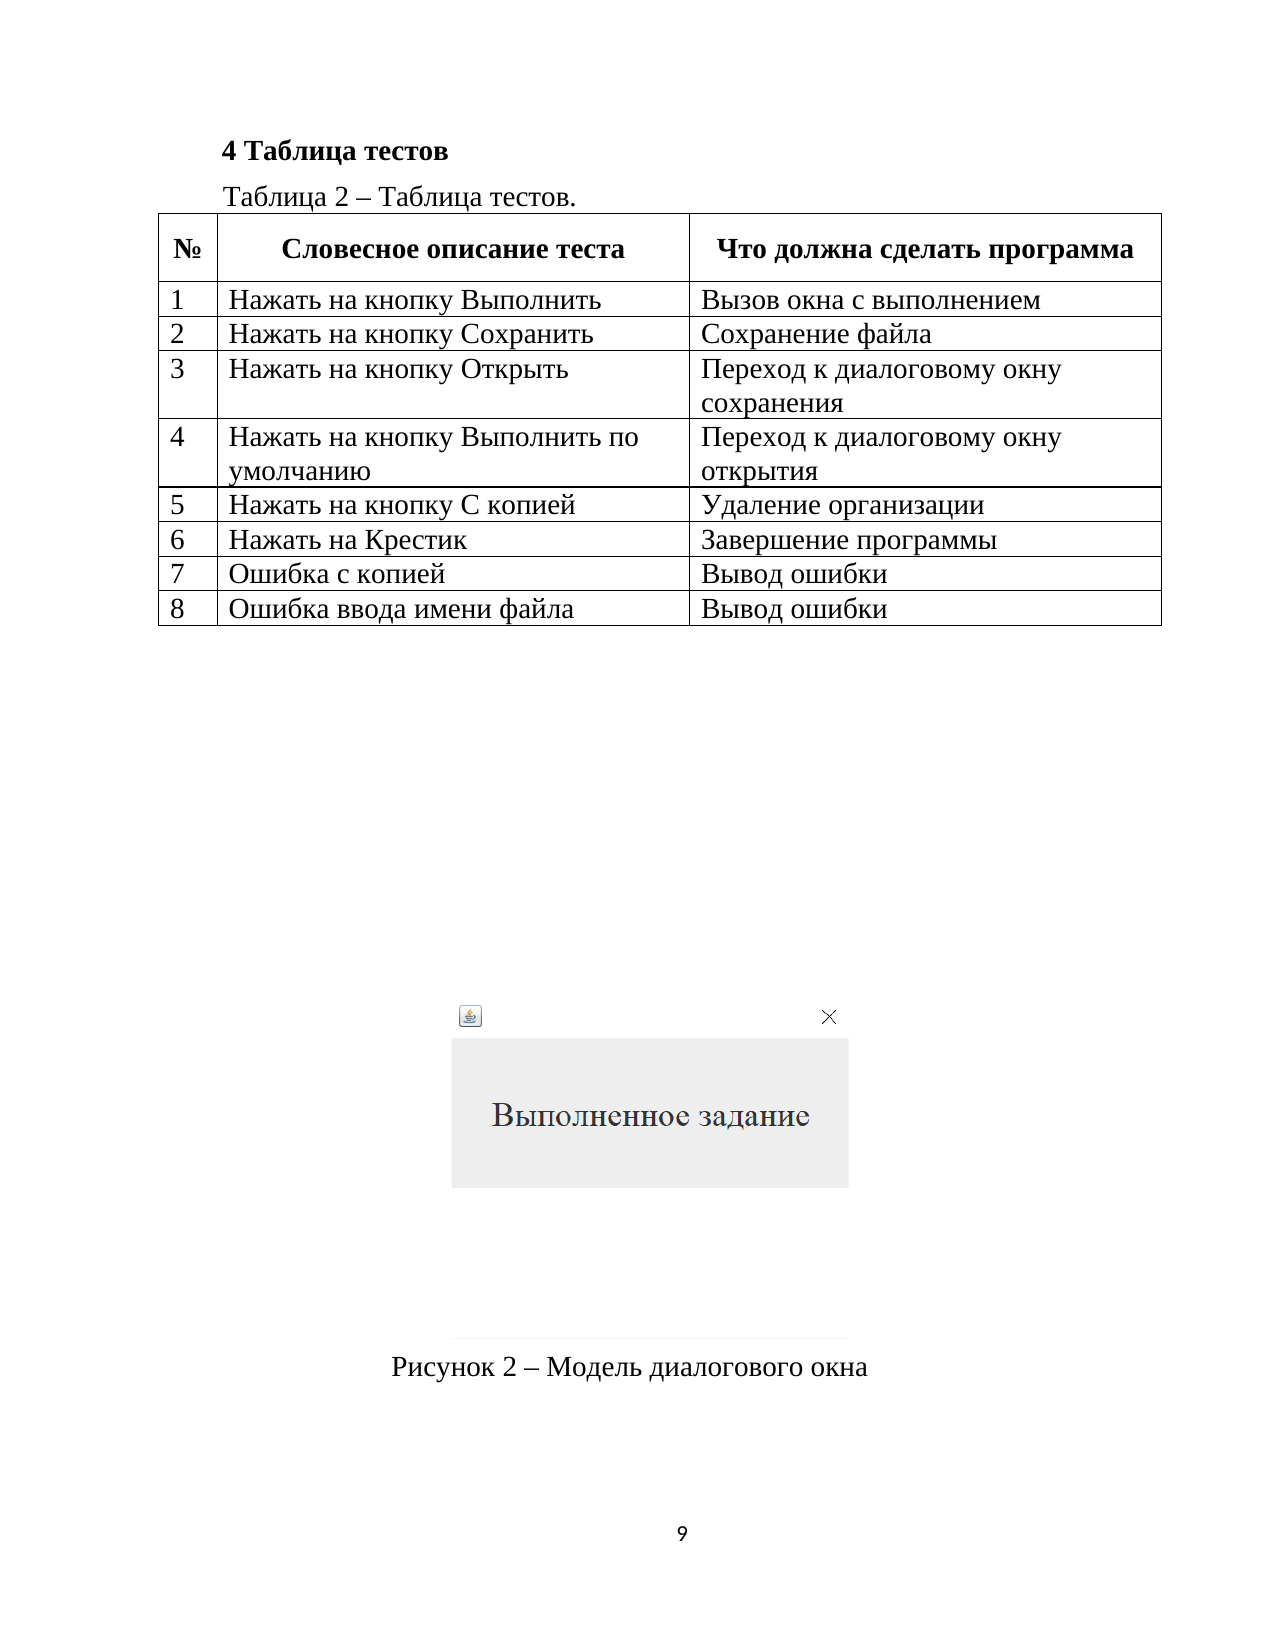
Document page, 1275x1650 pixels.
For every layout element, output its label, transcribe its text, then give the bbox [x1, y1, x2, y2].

table_cell Ошибка ввода имени файла [218, 591, 689, 625]
table_cell 2 [159, 317, 217, 350]
picture [451, 996, 849, 1339]
table_cell Нажать на кнопку Выполнить по умолчанию [218, 419, 689, 486]
table_cell 4 [159, 419, 217, 486]
table_cell Вызов окна с выполнением [690, 282, 1161, 316]
table_cell Нажать на Крестик [218, 522, 689, 556]
table_cell Нажать на кнопку С копией [218, 488, 689, 521]
table_cell Переход к диалоговому окну открытия [690, 419, 1161, 486]
table_cell 7 [159, 557, 217, 590]
table_cell Вывод ошибки [690, 591, 1161, 625]
table_header Словесное описание теста [218, 214, 689, 281]
list Таблица 2 – Таблица тестов. [223, 179, 1216, 213]
table_cell Вывод ошибки [690, 557, 1161, 590]
table_header Что должна сделать программа [690, 214, 1161, 281]
table_cell Нажать на кнопку Сохранить [218, 317, 689, 350]
table_cell 6 [159, 522, 217, 556]
table_cell Удаление организации [690, 488, 1161, 521]
table_cell 1 [159, 282, 217, 316]
table_cell Нажать на кнопку Выполнить [218, 282, 689, 316]
table_header № [159, 214, 217, 281]
table_cell Нажать на кнопку Открыть [218, 351, 689, 418]
table_cell 3 [159, 351, 217, 418]
text 4 Таблица тестов [148, 133, 1216, 167]
table_cell 8 [159, 591, 217, 625]
table_cell Ошибка с копией [218, 557, 689, 590]
table_cell Завершение программы [690, 522, 1161, 556]
table_cell 5 [159, 488, 217, 521]
table_cell Сохранение файла [690, 317, 1161, 350]
table_cell Переход к диалоговому окну сохранения [690, 351, 1161, 418]
